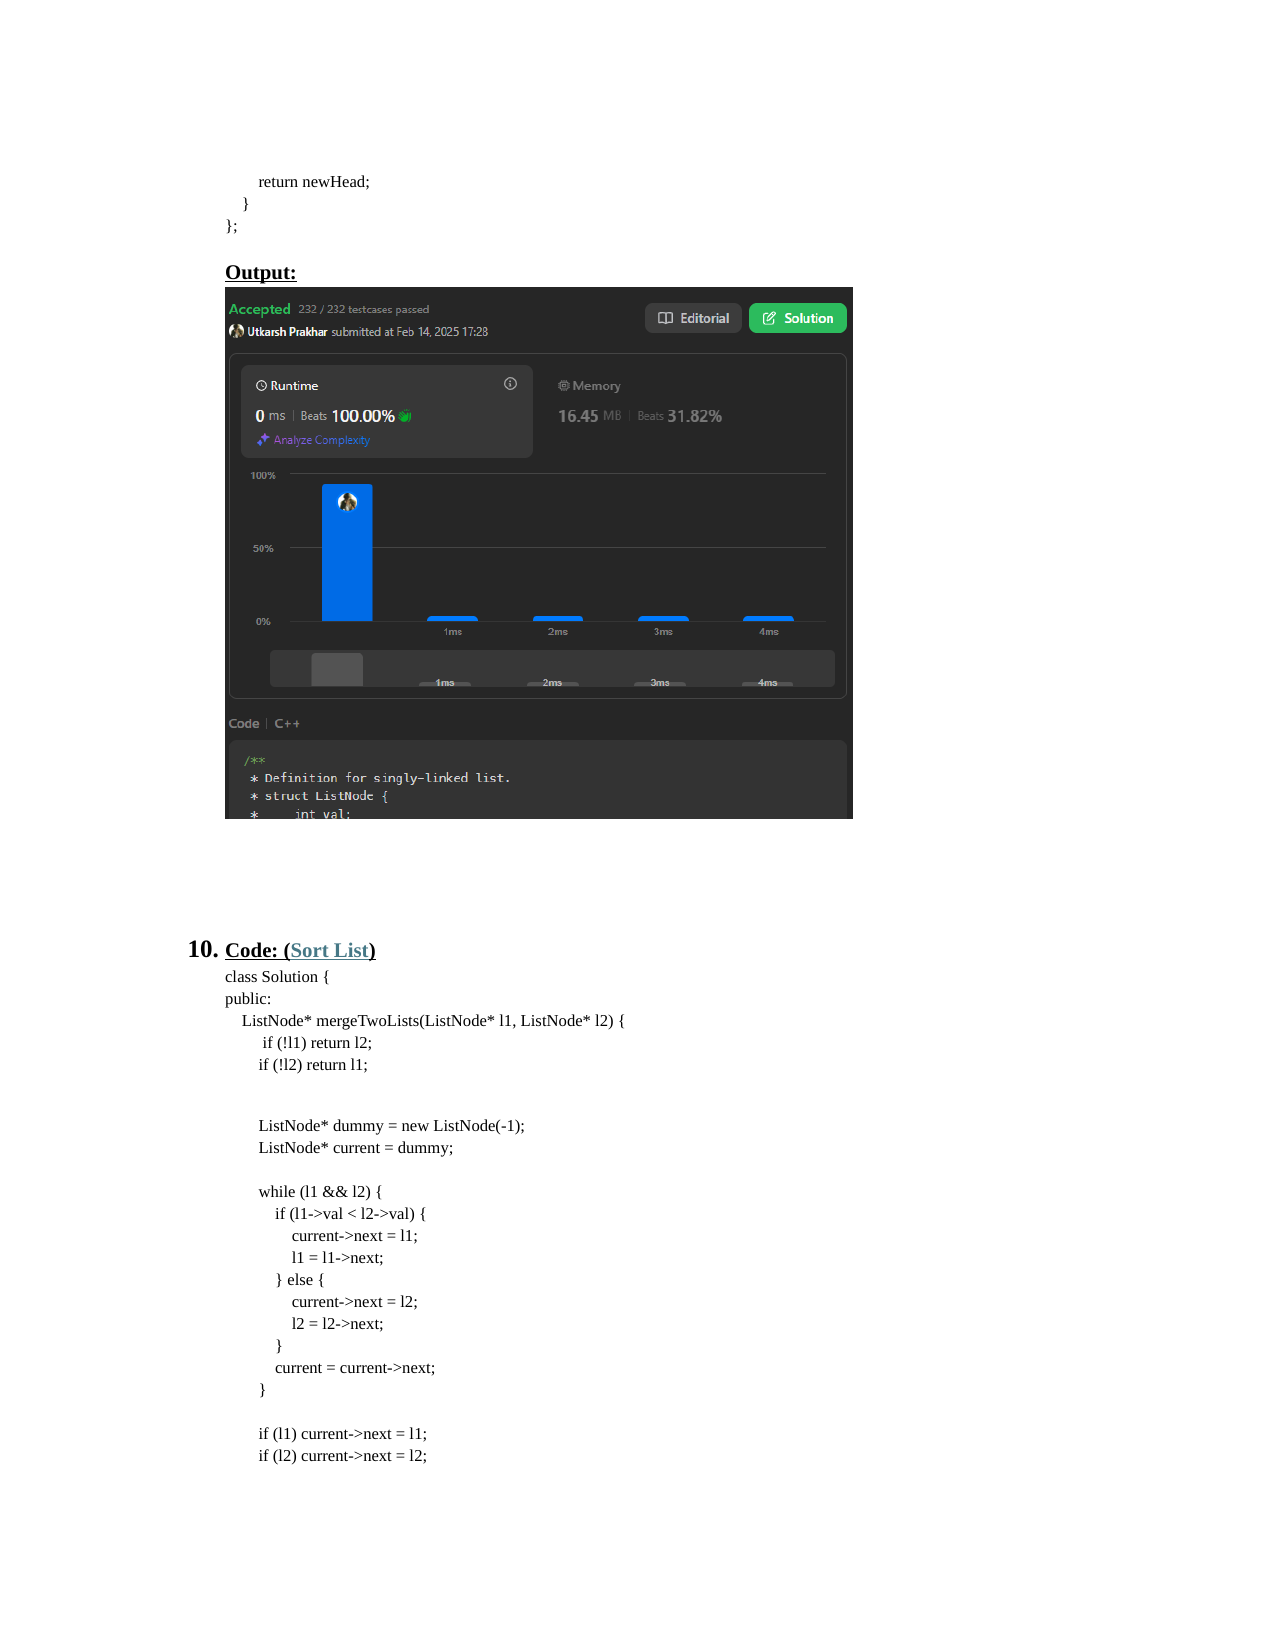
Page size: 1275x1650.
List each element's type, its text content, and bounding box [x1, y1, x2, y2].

list if (l2) current->next = l2; [225, 1446, 1125, 1465]
list if (l1) current->next = l1; [225, 1424, 1125, 1443]
list while (l1 && l2) { [225, 1182, 1125, 1201]
list current = current->next; [225, 1358, 1125, 1377]
list l2 = l2->next; [225, 1314, 1125, 1333]
list } [225, 194, 1125, 213]
list public: [225, 989, 1125, 1008]
list } [225, 1380, 1125, 1399]
list Output: [225, 260, 1125, 284]
list l1 = l1->next; [225, 1248, 1125, 1267]
list if (!l1) return l2; [225, 1033, 1125, 1052]
list current->next = l1; [225, 1226, 1125, 1245]
list if (!l2) return l1; [225, 1055, 1125, 1074]
list ListNode* dummy = new ListNode(-1); [225, 1116, 1125, 1135]
list if (l1->val < l2->val) { [225, 1204, 1125, 1223]
list class Solution { [225, 967, 1125, 986]
list } else { [225, 1270, 1125, 1289]
list ListNode* mergeTwoLists(ListNode* l1, ListNode* l2) { [225, 1011, 1125, 1030]
list current->next = l2; [225, 1292, 1125, 1311]
picture [225, 287, 853, 819]
list } [225, 1336, 1125, 1355]
list Code: (Sort List) [187, 934, 1125, 963]
list return newHead; [225, 172, 1125, 191]
list ListNode* current = dummy; [225, 1138, 1125, 1157]
list }; [225, 216, 1125, 235]
